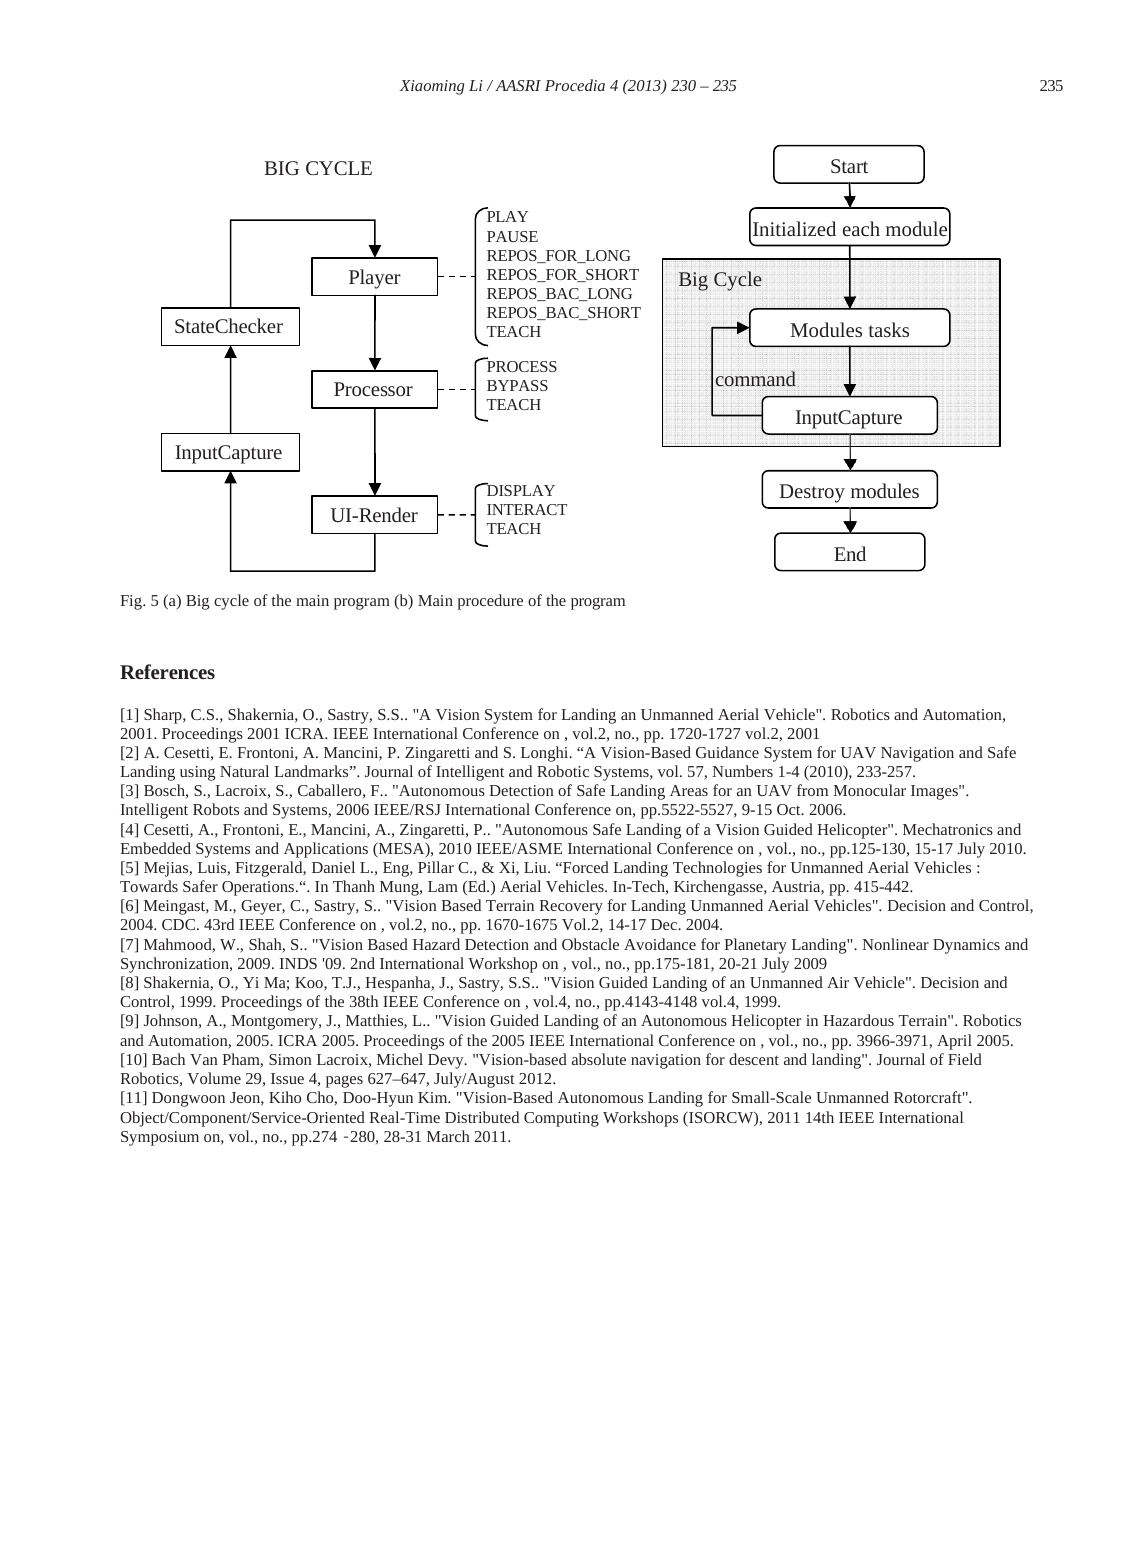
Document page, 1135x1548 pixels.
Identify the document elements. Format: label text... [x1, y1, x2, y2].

text DISPLAY INTERACT TEACH [486, 481, 620, 538]
text Fig. 5 (a) Big cycle of the main program (b) Main procedure of the program [120, 591, 1072, 610]
text REPOS_FOR_LONG REPOS_FOR_SHORT REPOS_BAC_LONG REPOS_BAC_SHORT TEACH [486, 246, 693, 341]
list Mejias, Luis, Fitzgerald, Daniel L., Eng, Pillar C., & Xi, Liu. “Forced Landing Technologies for Unmanned Aerial Vehicles : Towards Safer Operations.“. In Thanh Mung, Lam (Ed.) Aerial Vehicles. In-Tech, Kirchengasse, Austria, pp. 415-442. [120, 858, 981, 896]
list Bach Van Pham, Simon Lacroix, Michel Devy. "Vision-based absolute navigation for descent and landing". Journal of Field Robotics, Volume 29, Issue 4, pages 627–647, July/August 2012. [120, 1049, 983, 1088]
list Sharp, C.S., Shakernia, O., Sastry, S.S.. "A Vision System for Landing an Unmanned Aerial Vehicle". Robotics and Automation, 2001. Proceedings 2001 ICRA. IEEE International Conference on , vol.2, no., pp. 1720-1727 vol.2, 2001 [120, 704, 1007, 743]
list Mahmood, W., Shah, S.. "Vision Based Hazard Detection and Obstacle Avoidance for Planetary Landing". Nonlinear Dynamics and Synchronization, 2009. INDS '09. 2nd International Workshop on , vol., no., pp.175-181, 20-21 July 2009 [120, 934, 1029, 973]
list A. Cesetti, E. Frontoni, A. Mancini, P. Zingaretti and S. Longhi. “A Vision-Based Guidance System for UAV Navigation and Safe Landing using Natural Landmarks”. Journal of Intelligent and Robotic Systems, vol. 57, Numbers 1-4 (2010), 233-257. [120, 743, 1017, 781]
list Johnson, A., Montgomery, J., Matthies, L.. "Vision Guided Landing of an Autonomous Helicopter in Hazardous Terrain". Robotics and Automation, 2005. ICRA 2005. Proceedings of the 2005 IEEE International Conference on , vol., no., pp. 3966-3971, April 2005. [120, 1011, 1022, 1049]
list Cesetti, A., Frontoni, E., Mancini, A., Zingaretti, P.. "Autonomous Safe Landing of a Vision Guided Helicopter". Mechatronics and Embedded Systems and Applications (MESA), 2010 IEEE/ASME International Conference on , vol., no., pp.125-130, 15-17 July 2010. [120, 819, 1027, 858]
text PROCESS BYPASS TEACH [486, 356, 601, 414]
text BIG CYCLE [264, 155, 373, 179]
picture [663, 260, 999, 471]
list Dongwoon Jeon, Kiho Cho, Doo-Hyun Kim. "Vision-Based Autonomous Landing for Small-Scale Unmanned Rotorcraft". Object/Component/Service-Oriented Real-Time Distributed Computing Workshops (ISORCW), 2011 14th IEEE International Symposium on, vol., no., pp.274 280, 28-31 March 2011. [120, 1088, 973, 1146]
list Meingast, M., Geyer, C., Sastry, S.. "Vision Based Terrain Recovery for Landing Unmanned Aerial Vehicles". Decision and Control, 2004. CDC. 43rd IEEE Conference on , vol.2, no., pp. 1670-1675 Vol.2, 14-17 Dec. 2004. [120, 896, 1034, 934]
picture [843, 182, 856, 208]
text PLAY PAUSE [486, 207, 540, 246]
list Bosch, S., Lacroix, S., Caballero, F.. "Autonomous Detection of Safe Landing Areas for an UAV from Monocular Images". Intelligent Robots and Systems, 2006 IEEE/RSJ International Conference on, pp.5522-5527, 9-15 Oct. 2006. [120, 781, 969, 819]
picture [843, 507, 857, 534]
subtitle References [120, 660, 1072, 684]
picture [713, 329, 849, 414]
list Shakernia, O., Yi Ma; Koo, T.J., Hespanha, J., Sastry, S.S.. "Vision Guided Landing of an Unmanned Air Vehicle". Decision and Control, 1999. Proceedings of the 38th IEEE Conference on , vol.4, no., pp.4143-4148 vol.4, 1999. [120, 973, 1009, 1011]
